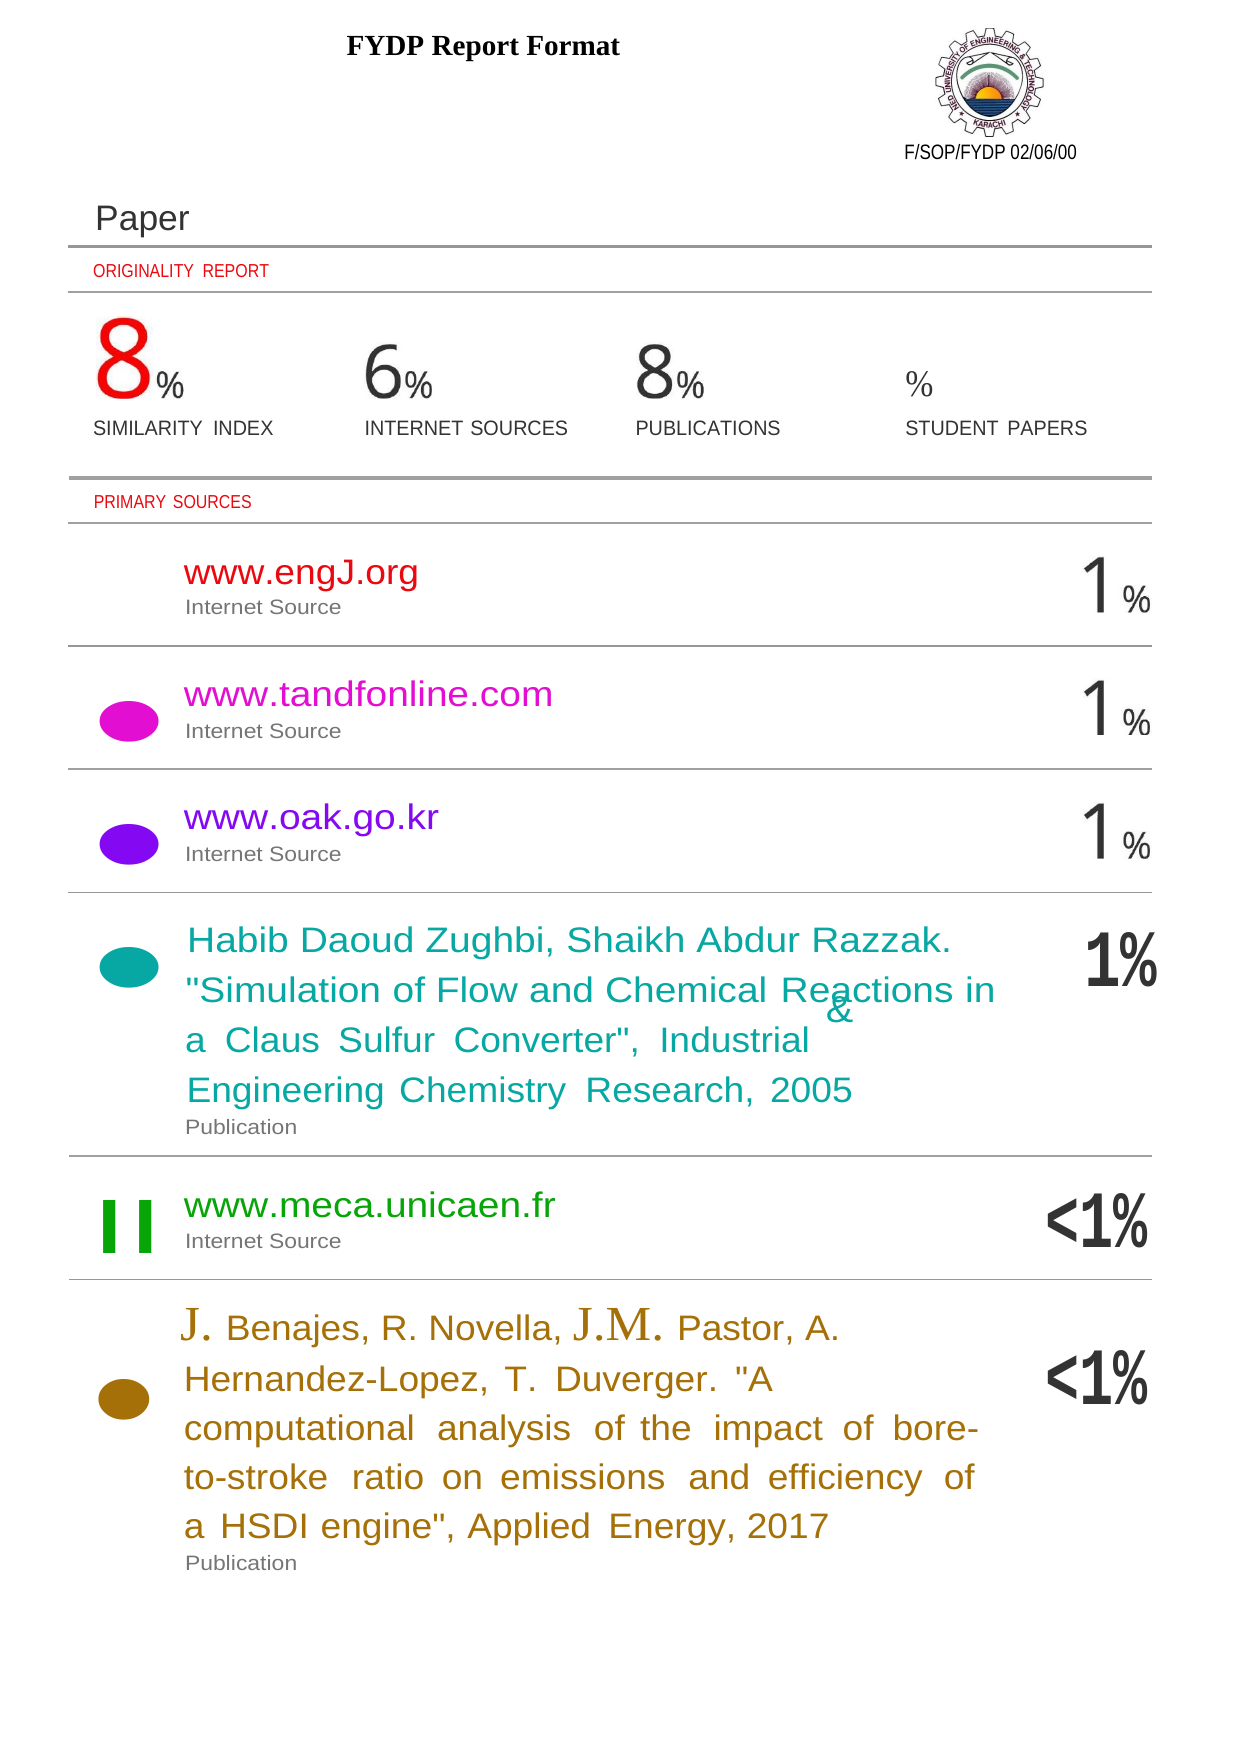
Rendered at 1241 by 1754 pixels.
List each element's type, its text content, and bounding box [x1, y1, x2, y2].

text Internet Source [185, 1229, 1169, 1253]
text Engineering Chemistry Research, 2005 [186, 1069, 1169, 1110]
text Publication [185, 1554, 1169, 1575]
subtitle www.engJ.org [183, 551, 789, 592]
picture [1082, 802, 1152, 859]
text % [905, 362, 1169, 405]
text a Claus Sulfur Converter", Industrial [185, 1024, 1169, 1060]
text Internet Source [185, 595, 789, 619]
subtitle www.tandfonline.com [183, 673, 789, 714]
text Paper [95, 197, 1169, 238]
text Publication [185, 1115, 1169, 1139]
text Internet Source [185, 719, 789, 743]
picture [96, 316, 184, 399]
text SIMILARITY INDEX INTERNET SOURCES PUBLICATIONS [93, 416, 789, 440]
picture [363, 342, 434, 399]
picture [636, 342, 704, 399]
text Internet Source [185, 842, 789, 866]
text ORIGINALITY REPORT [93, 260, 1169, 281]
text STUDENT PAPERS [905, 416, 1169, 440]
subtitle J. Benajes, R. Novella, J.M. Pastor, A. Hernandez-Lopez, T. Duverger. "A computational analysis of the impact of bore- to-stroke ratio on emissions and efficiency of a HSDI engine", Applied Energy, 2017 [180, 1294, 985, 1546]
subtitle www.meca.unicaen.fr [183, 1184, 1169, 1224]
picture [1082, 678, 1152, 735]
picture [1082, 556, 1152, 613]
picture [935, 28, 1046, 140]
text PRIMARY SOURCES [93, 491, 789, 513]
subtitle Habib Daoud Zughbi, Shaikh Abdur Razzak. "Simulation of Flow and Chemical Reactions in [185, 919, 998, 1010]
subtitle www.oak.go.kr [183, 796, 789, 837]
